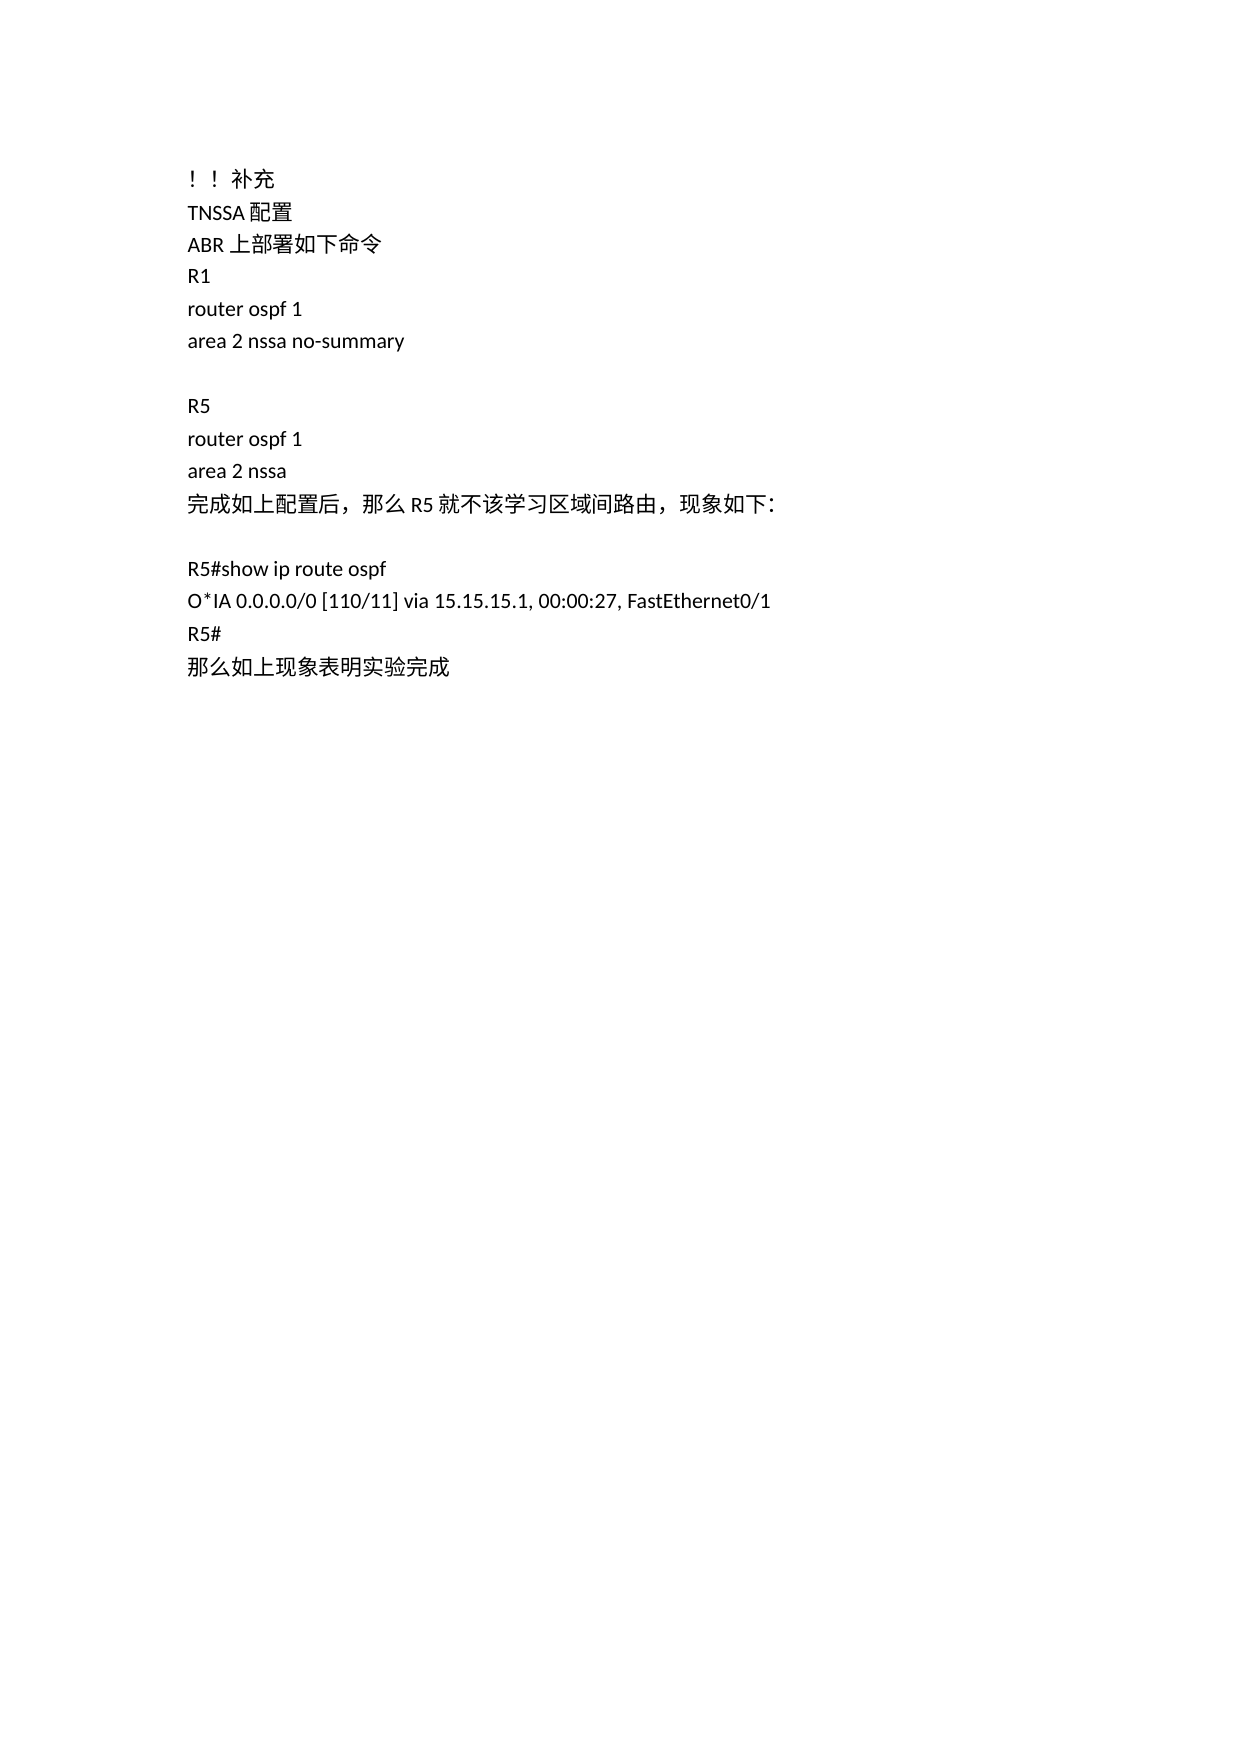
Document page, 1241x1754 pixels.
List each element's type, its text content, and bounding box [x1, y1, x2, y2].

text ABR 上部署如下命令 [187, 227, 1053, 259]
text area 2 nssa [187, 454, 1053, 487]
text ！！补充 [187, 162, 1053, 194]
text R5#show ip route ospf [187, 552, 1053, 584]
text router ospf 1 [187, 422, 1053, 454]
text router ospf 1 [187, 292, 1053, 324]
text O*IA 0.0.0.0/0 [110/11] via 15.15.15.1, 00:00:27, FastEthernet0/1 [187, 584, 1053, 617]
text R5 [187, 389, 1053, 422]
text R1 [187, 259, 1053, 292]
text area 2 nssa no-summary [187, 324, 1053, 357]
text TNSSA配置 [187, 194, 1053, 227]
text 完成如上配置后，那么R5 就不该学习区域间路由，现象如下： [187, 487, 1053, 519]
text R5# [187, 617, 1053, 649]
text 那么如上现象表明实验完成 [187, 649, 1053, 682]
